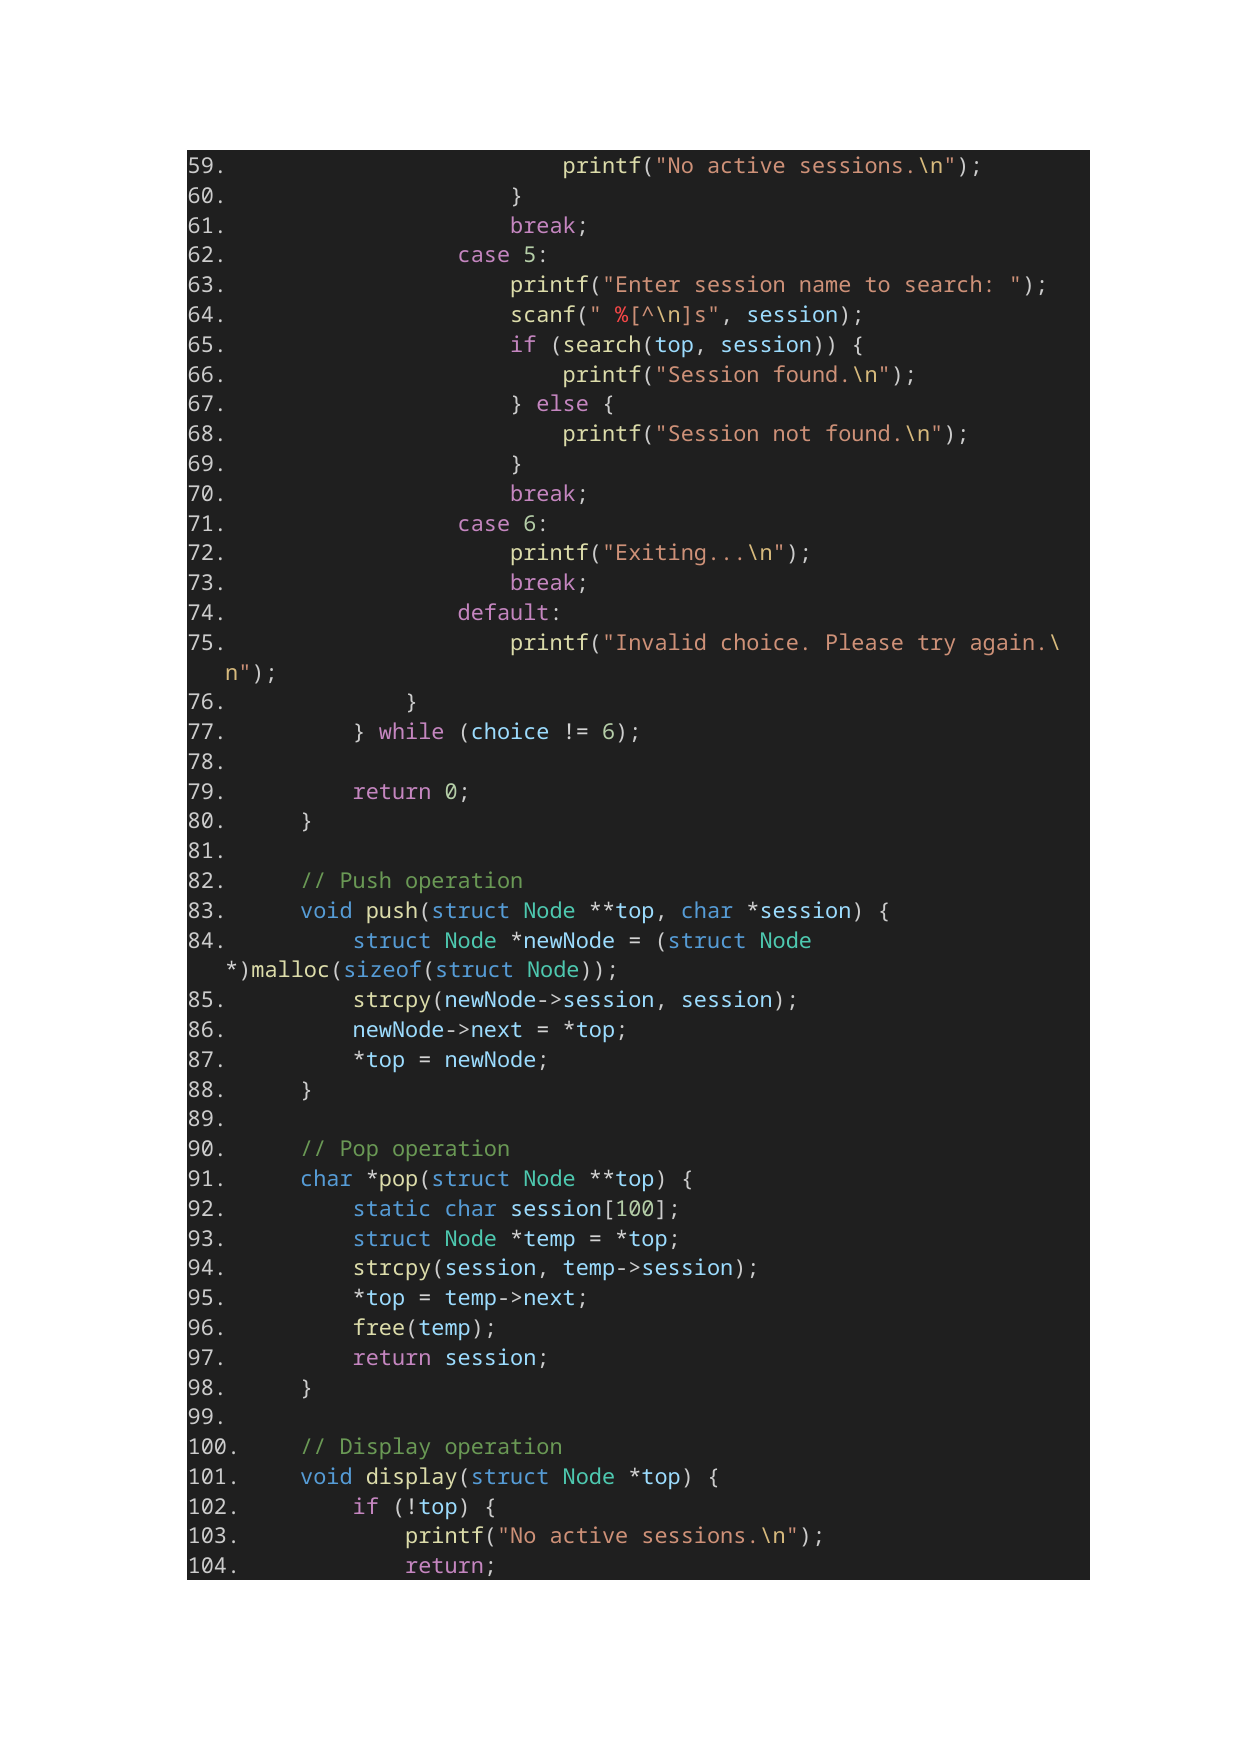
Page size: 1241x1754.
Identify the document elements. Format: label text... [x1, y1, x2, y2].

list case 6: [187, 507, 1090, 537]
list // Pop operation [187, 1133, 1090, 1163]
list void push(struct Node **top, char *session) { [187, 895, 1090, 924]
list free(temp); [187, 1312, 1090, 1342]
list printf("Exiting...\n"); [187, 537, 1090, 567]
list struct Node *newNode = (struct Node *)malloc(sizeof(struct Node)); [187, 924, 1090, 984]
list } else { [187, 388, 1090, 418]
list void display(struct Node *top) { [187, 1461, 1090, 1491]
list char *pop(struct Node **top) { [187, 1163, 1090, 1193]
list static char session[100]; [187, 1193, 1090, 1222]
list return 0; [187, 776, 1090, 805]
list if (!top) { [187, 1491, 1090, 1520]
list } [187, 180, 1090, 209]
list } [187, 805, 1090, 835]
list // Display operation [187, 1431, 1090, 1461]
list } [187, 448, 1090, 478]
list printf("No active sessions.\n"); [187, 150, 1090, 180]
list strcpy(session, temp->session); [187, 1252, 1090, 1282]
list break; [187, 567, 1090, 597]
list default: [187, 597, 1090, 627]
list newNode->next = *top; [187, 1014, 1090, 1044]
list if (search(top, session)) { [187, 329, 1090, 358]
list *top = newNode; [187, 1044, 1090, 1073]
list case 5: [187, 239, 1090, 269]
list } while (choice != 6); [187, 716, 1090, 746]
list struct Node *temp = *top; [187, 1222, 1090, 1252]
list } [187, 1073, 1090, 1103]
list *top = temp->next; [187, 1282, 1090, 1312]
list return; [187, 1550, 1090, 1580]
list printf("Invalid choice. Please try again.\n"); [187, 627, 1090, 686]
list printf("Enter session name to search: "); [187, 269, 1090, 299]
list printf("No active sessions.\n"); [187, 1520, 1090, 1550]
list // Push operation [187, 865, 1090, 895]
list printf("Session not found.\n"); [187, 418, 1090, 448]
list } [187, 686, 1090, 716]
list printf("Session found.\n"); [187, 358, 1090, 388]
list } [187, 1371, 1090, 1401]
list break; [187, 478, 1090, 507]
list strcpy(newNode->session, session); [187, 984, 1090, 1014]
list return session; [187, 1342, 1090, 1371]
list break; [187, 209, 1090, 239]
list scanf(" %[^\n]s", session); [187, 299, 1090, 329]
